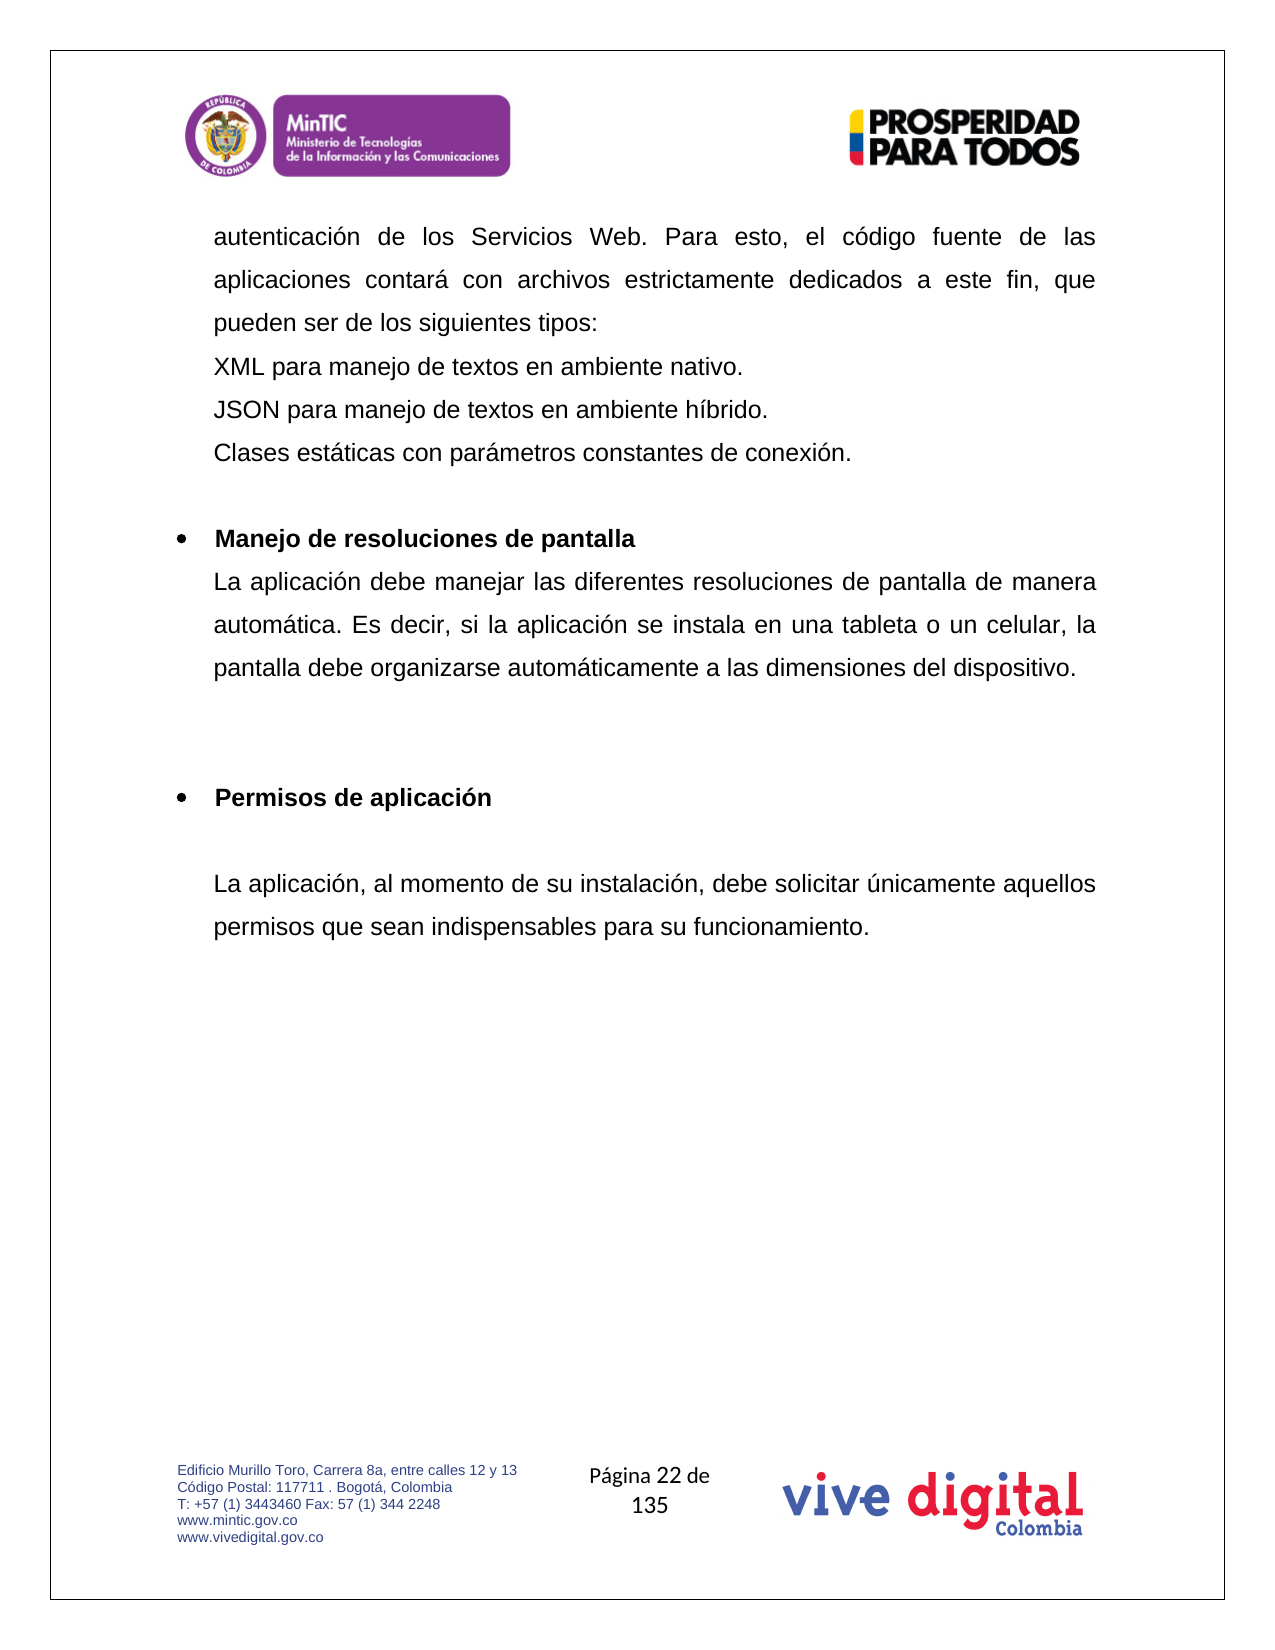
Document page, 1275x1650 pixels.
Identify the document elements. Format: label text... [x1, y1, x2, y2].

list Manejo de resoluciones de pantalla [177, 524, 1098, 553]
picture [772, 1463, 1098, 1545]
text XML para manejo de textos en ambiente nativo. [213, 351, 1098, 380]
text La aplicación, al momento de su instalación, debe solicitar únicamente aquellos permisos que sean indispensables para su funcionamiento. [213, 869, 1098, 941]
text La aplicación debe manejar las diferentes resoluciones de pantalla de manera automática. Es decir, si la aplicación se instala en una tableta o un celular, la pantalla debe organizarse automáticamente a las dimensiones del dispositivo. [213, 567, 1098, 682]
picture [839, 101, 1090, 177]
list Permisos de aplicación [177, 783, 1098, 812]
text Clases estáticas con parámetros constantes de conexión. [213, 438, 1098, 466]
text JSON para manejo de textos en ambiente híbrido. [213, 394, 1098, 423]
picture [177, 73, 529, 194]
